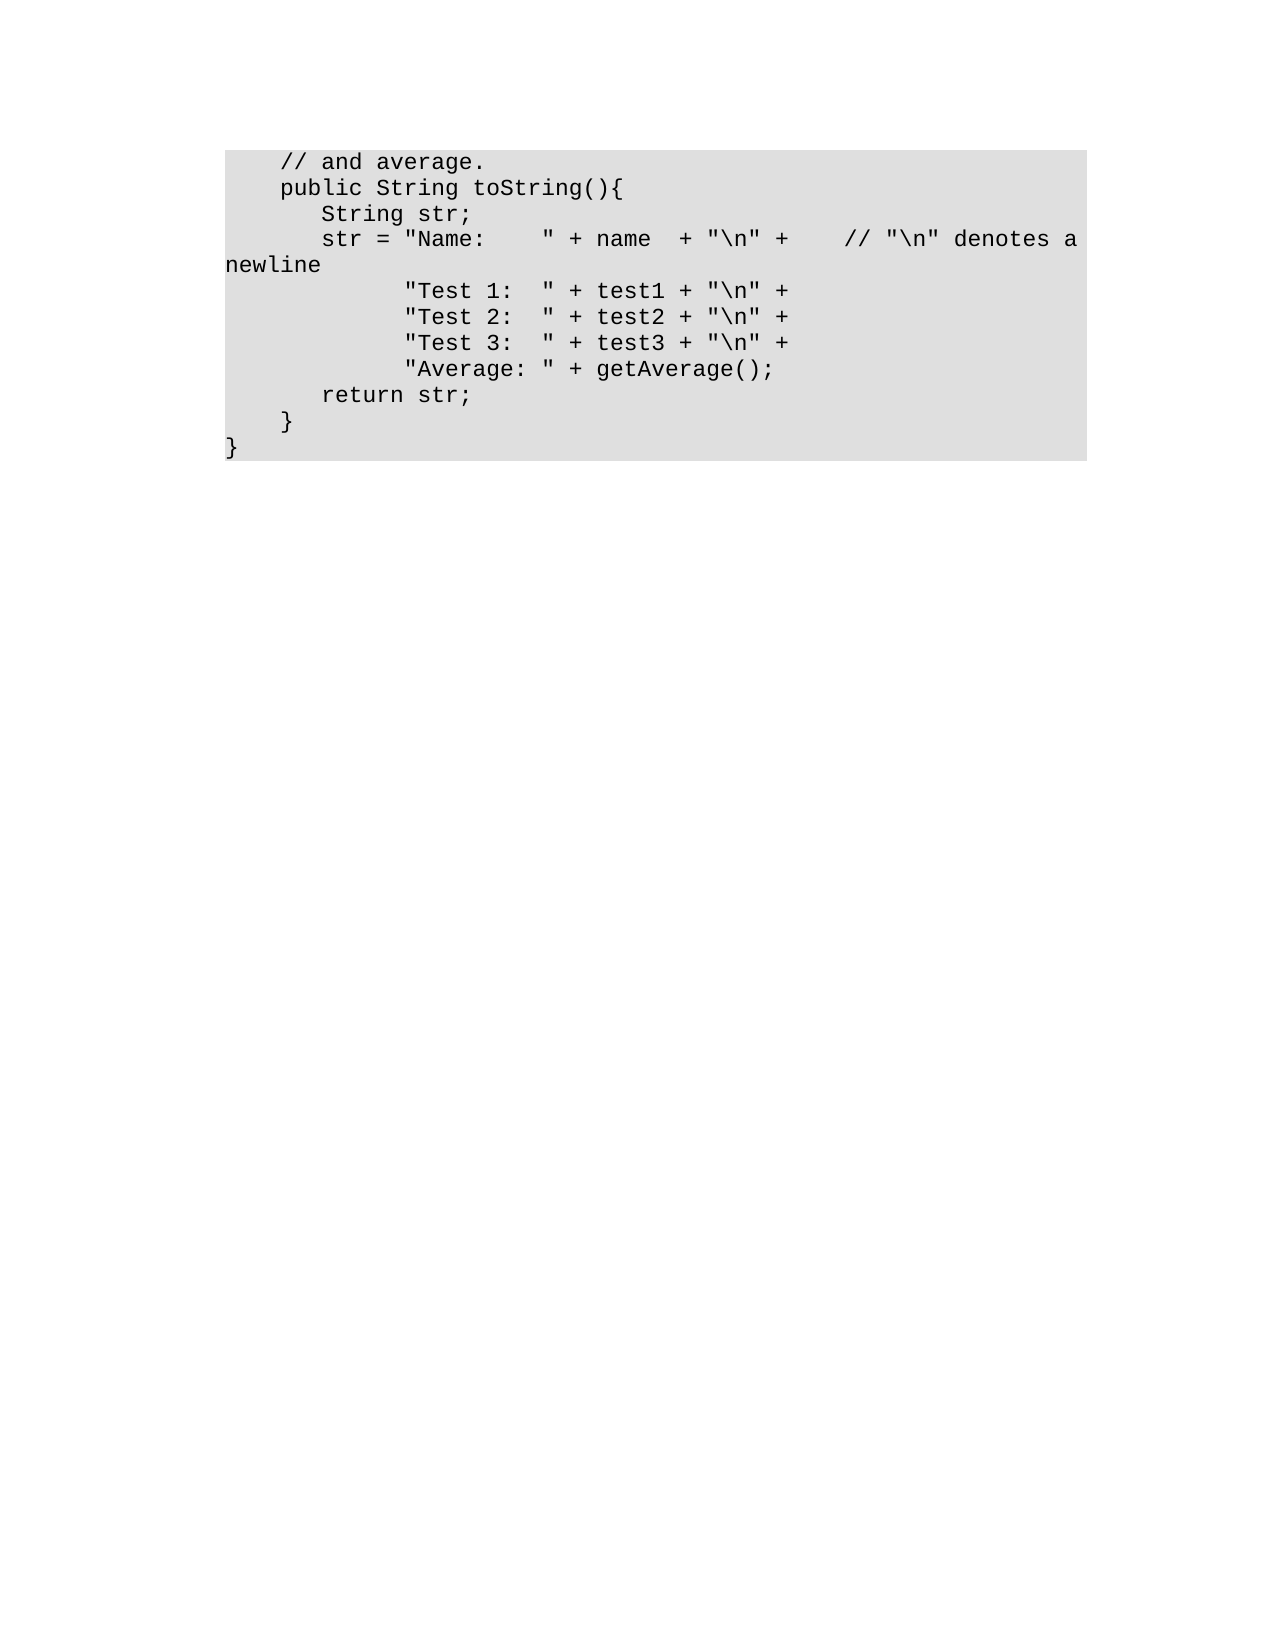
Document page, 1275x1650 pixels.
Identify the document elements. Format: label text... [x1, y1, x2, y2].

text "Test 3: " + test3 + "\n" + [225, 332, 1087, 357]
text } [225, 409, 1087, 435]
text String str; [225, 202, 1087, 228]
text str = "Name: " + name + "\n" + // "\n" denotes a newline [225, 228, 1087, 280]
text "Test 1: " + test1 + "\n" + [225, 280, 1087, 306]
text "Average: " + getAverage(); [225, 357, 1087, 383]
text } [225, 435, 1087, 461]
text // and average. [225, 150, 1087, 176]
text public String toString(){ [225, 176, 1087, 202]
text return str; [225, 383, 1087, 409]
text "Test 2: " + test2 + "\n" + [225, 306, 1087, 332]
